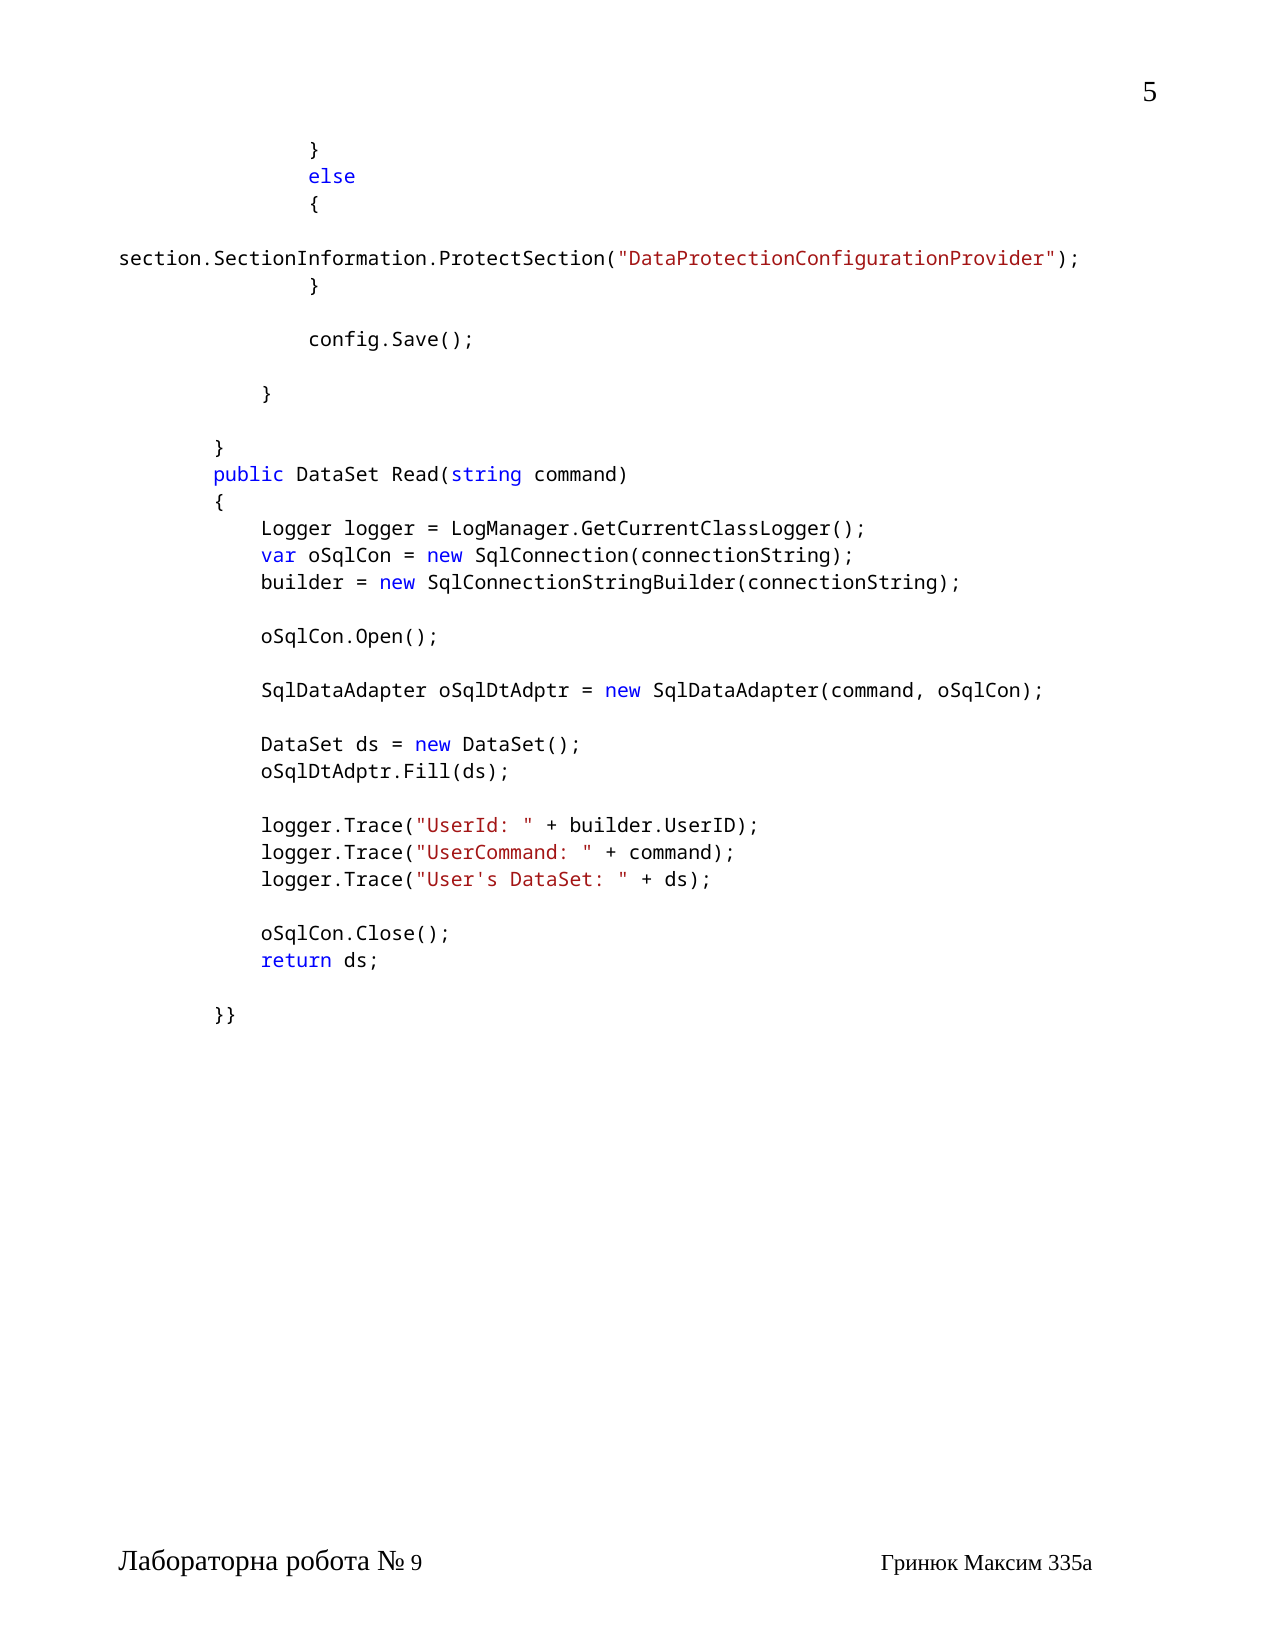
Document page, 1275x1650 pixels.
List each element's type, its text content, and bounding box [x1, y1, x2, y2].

text SqlDataAdapter oSqlDtAdptr = new SqlDataAdapter(command, oSqlCon); [118, 676, 1157, 703]
text { [118, 487, 1157, 514]
text }} [118, 1000, 1157, 1027]
text config.Save(); [118, 325, 1157, 352]
text oSqlCon.Close(); [118, 919, 1157, 946]
text builder = new SqlConnectionStringBuilder(connectionString); [118, 568, 1157, 595]
text public DataSet Read(string command) [118, 460, 1157, 487]
text logger.Trace("User's DataSet: " + ds); [118, 865, 1157, 892]
text { [118, 189, 1157, 216]
text oSqlCon.Open(); [118, 622, 1157, 649]
text else [118, 162, 1157, 189]
text } [118, 433, 1157, 460]
text logger.Trace("UserCommand: " + command); [118, 838, 1157, 865]
text } [118, 135, 1157, 162]
text logger.Trace("UserId: " + builder.UserID); [118, 811, 1157, 838]
text Logger logger = LogManager.GetCurrentClassLogger(); [118, 514, 1157, 541]
text return ds; [118, 946, 1157, 973]
text } [118, 271, 1157, 298]
text oSqlDtAdptr.Fill(ds); [118, 757, 1157, 784]
text } [118, 379, 1157, 406]
text var oSqlCon = new SqlConnection(connectionString); [118, 541, 1157, 568]
text section.SectionInformation.ProtectSection("DataProtectionConfigurationProvider"); [118, 216, 1157, 271]
text DataSet ds = new DataSet(); [118, 730, 1157, 757]
